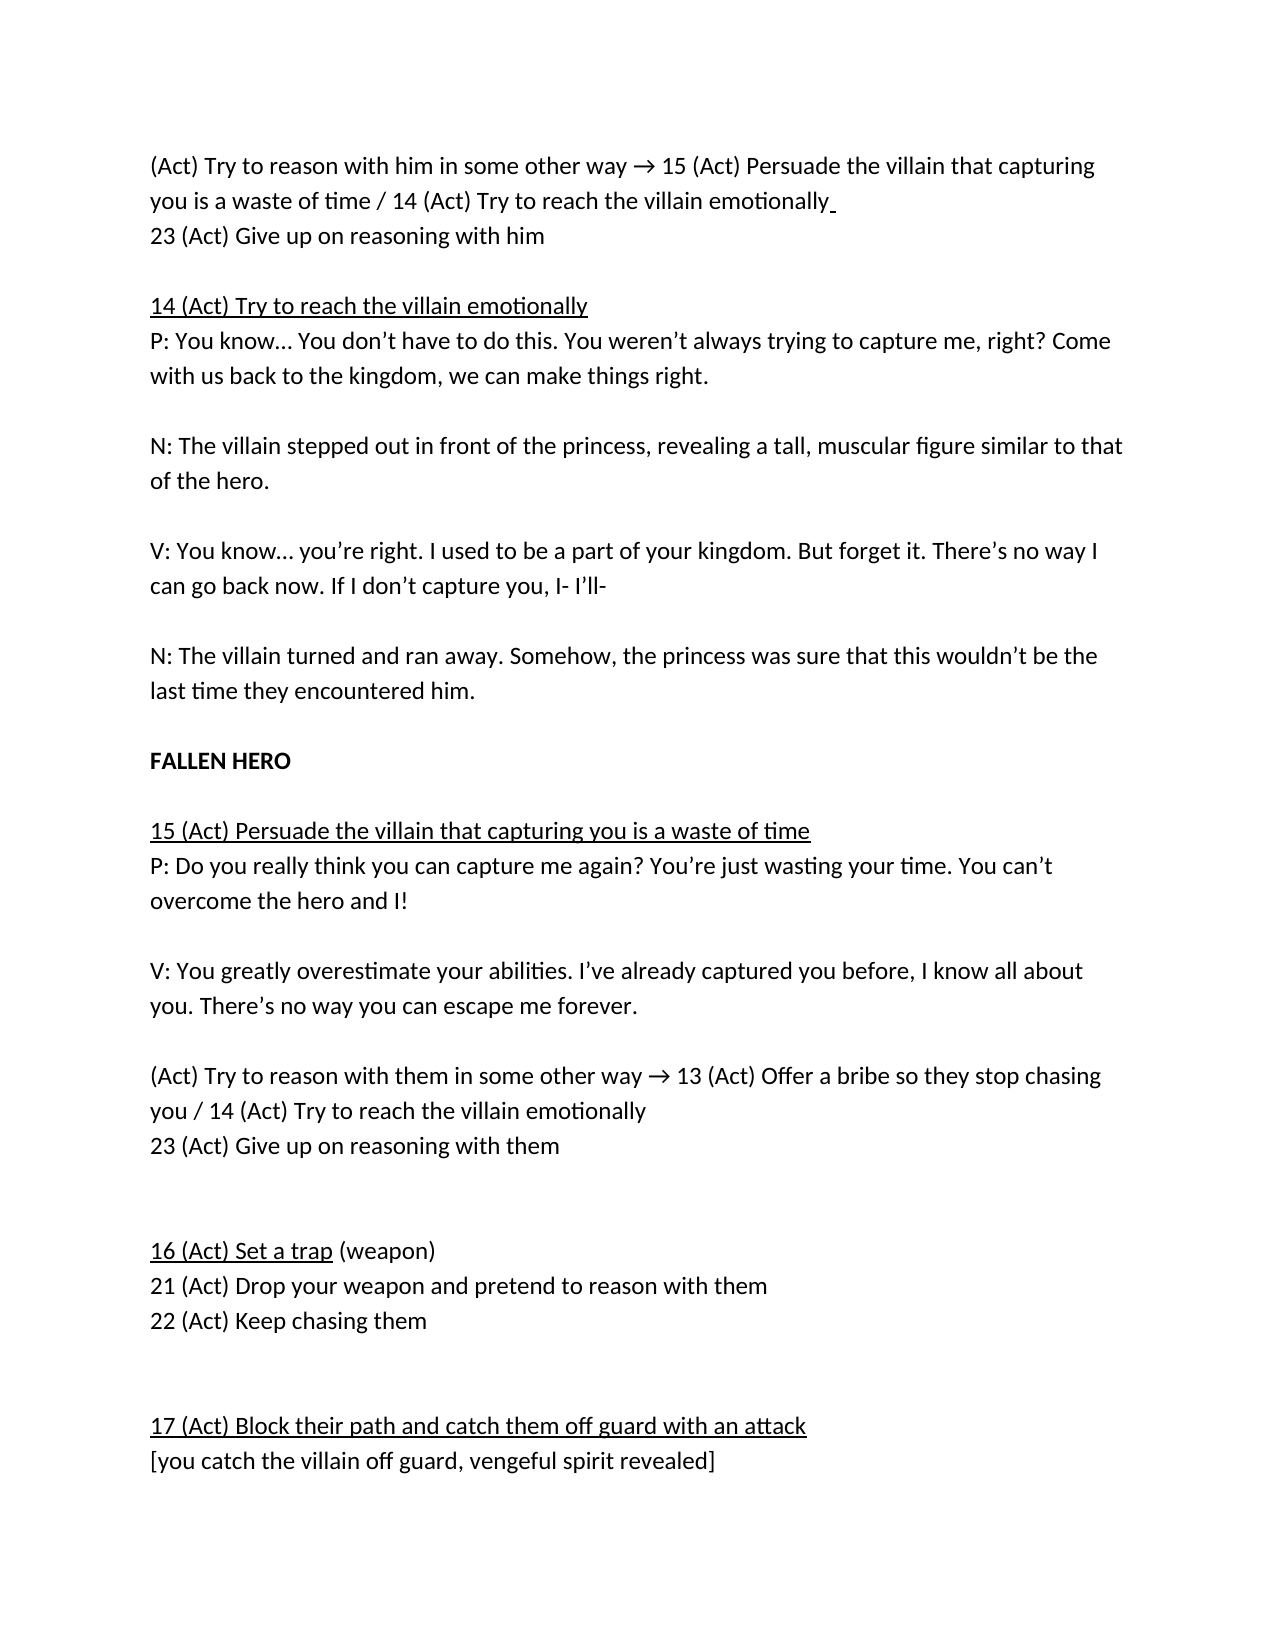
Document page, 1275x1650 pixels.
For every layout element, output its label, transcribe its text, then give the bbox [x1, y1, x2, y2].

text (Act) Try to reason with them in some other way → 13 (Act) Offer a bribe so they stop chasing you / 14 (Act) Try to reach the villain emotionally [150, 1060, 1125, 1126]
text N: The villain turned and ran away. Somehow, the princess was sure that this wouldn’t be the last time they encountered him. [150, 640, 1125, 706]
text 23 (Act) Give up on reasoning with them [150, 1130, 1125, 1161]
text 21 (Act) Drop your weapon and pretend to reason with them [150, 1270, 1125, 1301]
text N: The villain stepped out in front of the princess, revealing a tall, muscular figure similar to that of the hero. [150, 430, 1125, 496]
text 14 (Act) Try to reach the villain emotionally [150, 290, 1125, 321]
text 17 (Act) Block their path and catch them off guard with an attack [150, 1410, 1125, 1441]
text FALLEN HERO [150, 745, 1125, 776]
text 15 (Act) Persuade the villain that capturing you is a waste of time [150, 815, 1125, 846]
text [you catch the villain off guard, vengeful spirit revealed] [150, 1445, 1125, 1476]
text 22 (Act) Keep chasing them [150, 1305, 1125, 1336]
text (Act) Try to reason with him in some other way → 15 (Act) Persuade the villain that capturing you is a waste of time / 14 (Act) Try to reach the villain emotionally [150, 150, 1125, 216]
text V: You know… you’re right. I used to be a part of your kingdom. But forget it. There’s no way I can go back now. If I don’t capture you, I- I’ll- [150, 535, 1125, 601]
text P: Do you really think you can capture me again? You’re just wasting your time. You can’t overcome the hero and I! [150, 850, 1125, 916]
text 16 (Act) Set a trap (weapon) [150, 1235, 1125, 1266]
text 23 (Act) Give up on reasoning with him [150, 220, 1125, 251]
text P: You know… You don’t have to do this. You weren’t always trying to capture me, right? Come with us back to the kingdom, we can make things right. [150, 325, 1125, 391]
text V: You greatly overestimate your abilities. I’ve already captured you before, I know all about you. There’s no way you can escape me forever. [150, 955, 1125, 1021]
